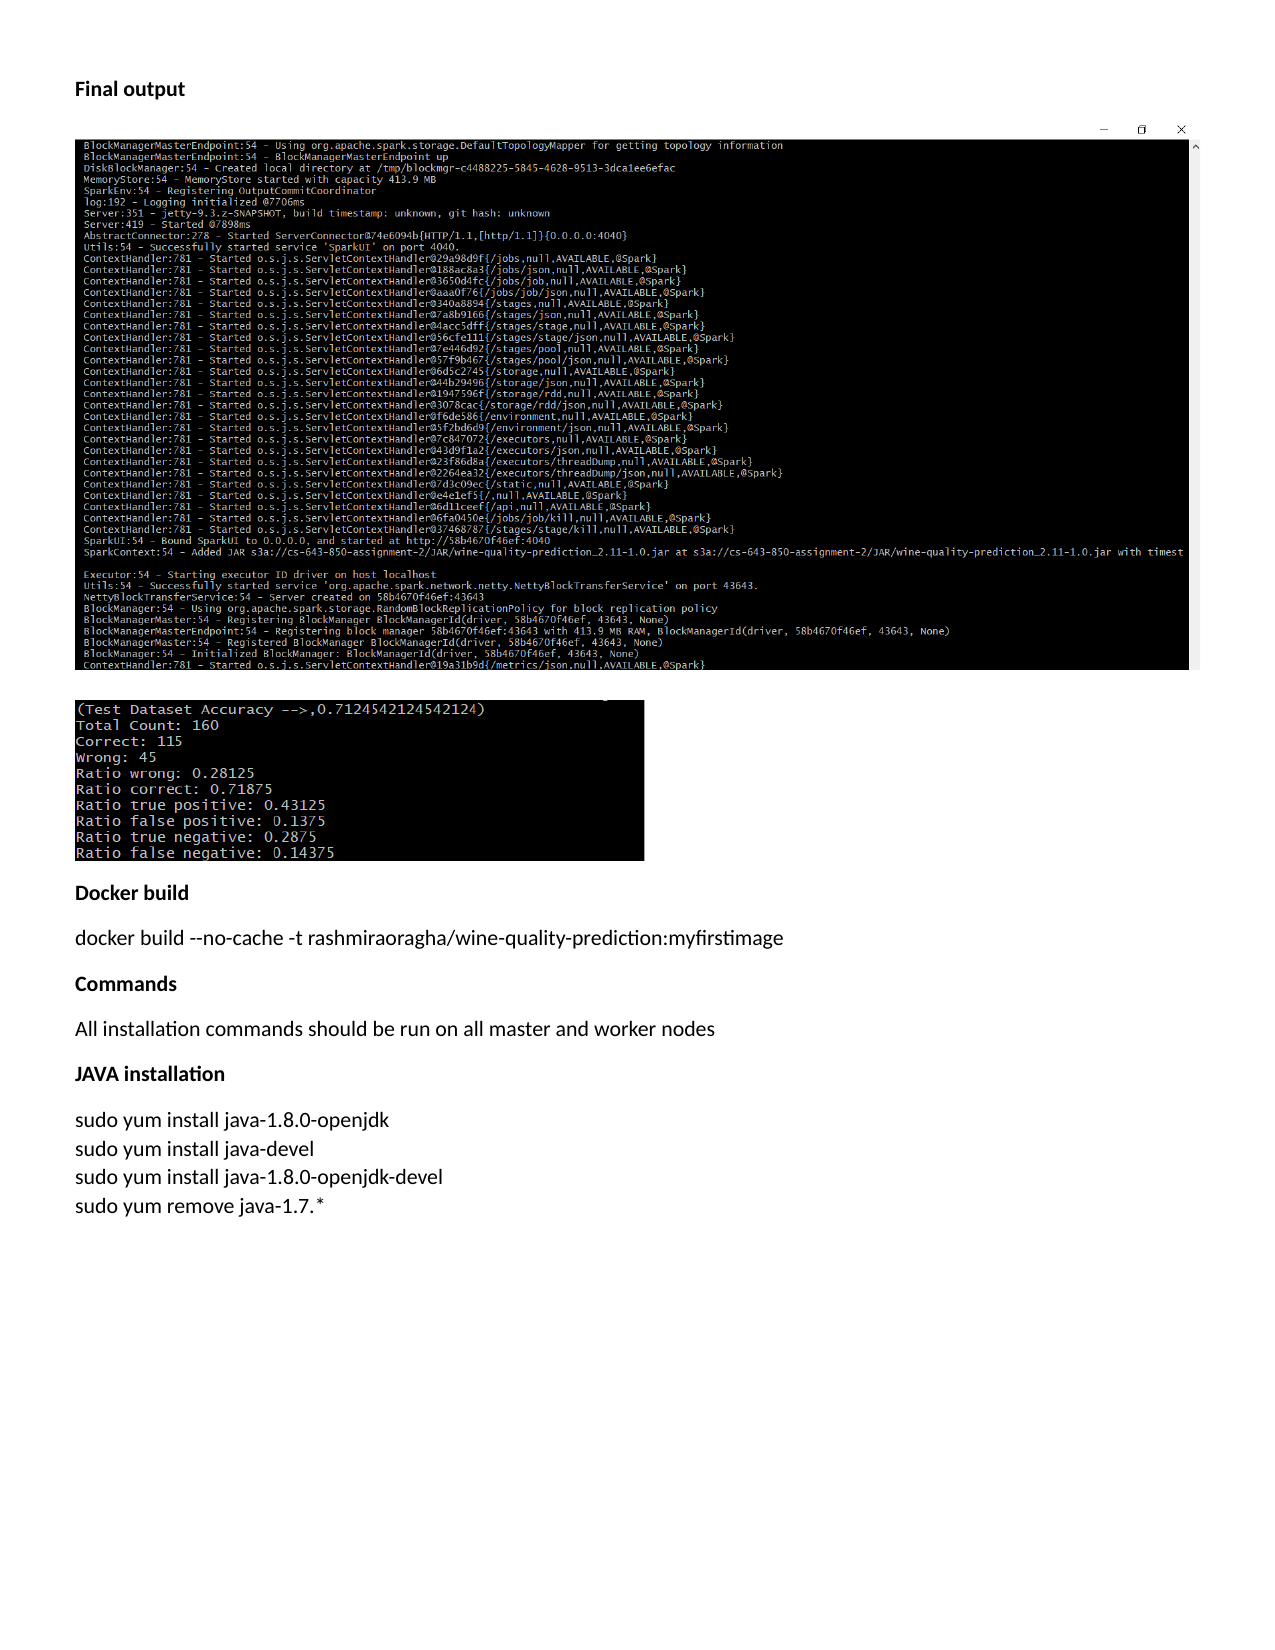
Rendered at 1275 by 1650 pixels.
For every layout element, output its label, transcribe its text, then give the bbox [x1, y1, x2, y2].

text JAVA installation [75, 1061, 1200, 1087]
text Final output [75, 75, 1200, 102]
text sudo yum install java-1.8.0-openjdk sudo yum install java-devel sudo yum install java-1.8.0-openjdk-devel sudo yum remove java-1.7.* [75, 1106, 1200, 1219]
text All installation commands should be run on all master and worker nodes [75, 1015, 1200, 1042]
text docker build --no-cache -t rashmiraoragha/wine-quality-prediction:myfirstimage [75, 924, 1200, 951]
picture [75, 120, 1200, 670]
text Commands [75, 970, 1200, 996]
text Docker build [75, 879, 1200, 906]
picture [75, 700, 645, 861]
